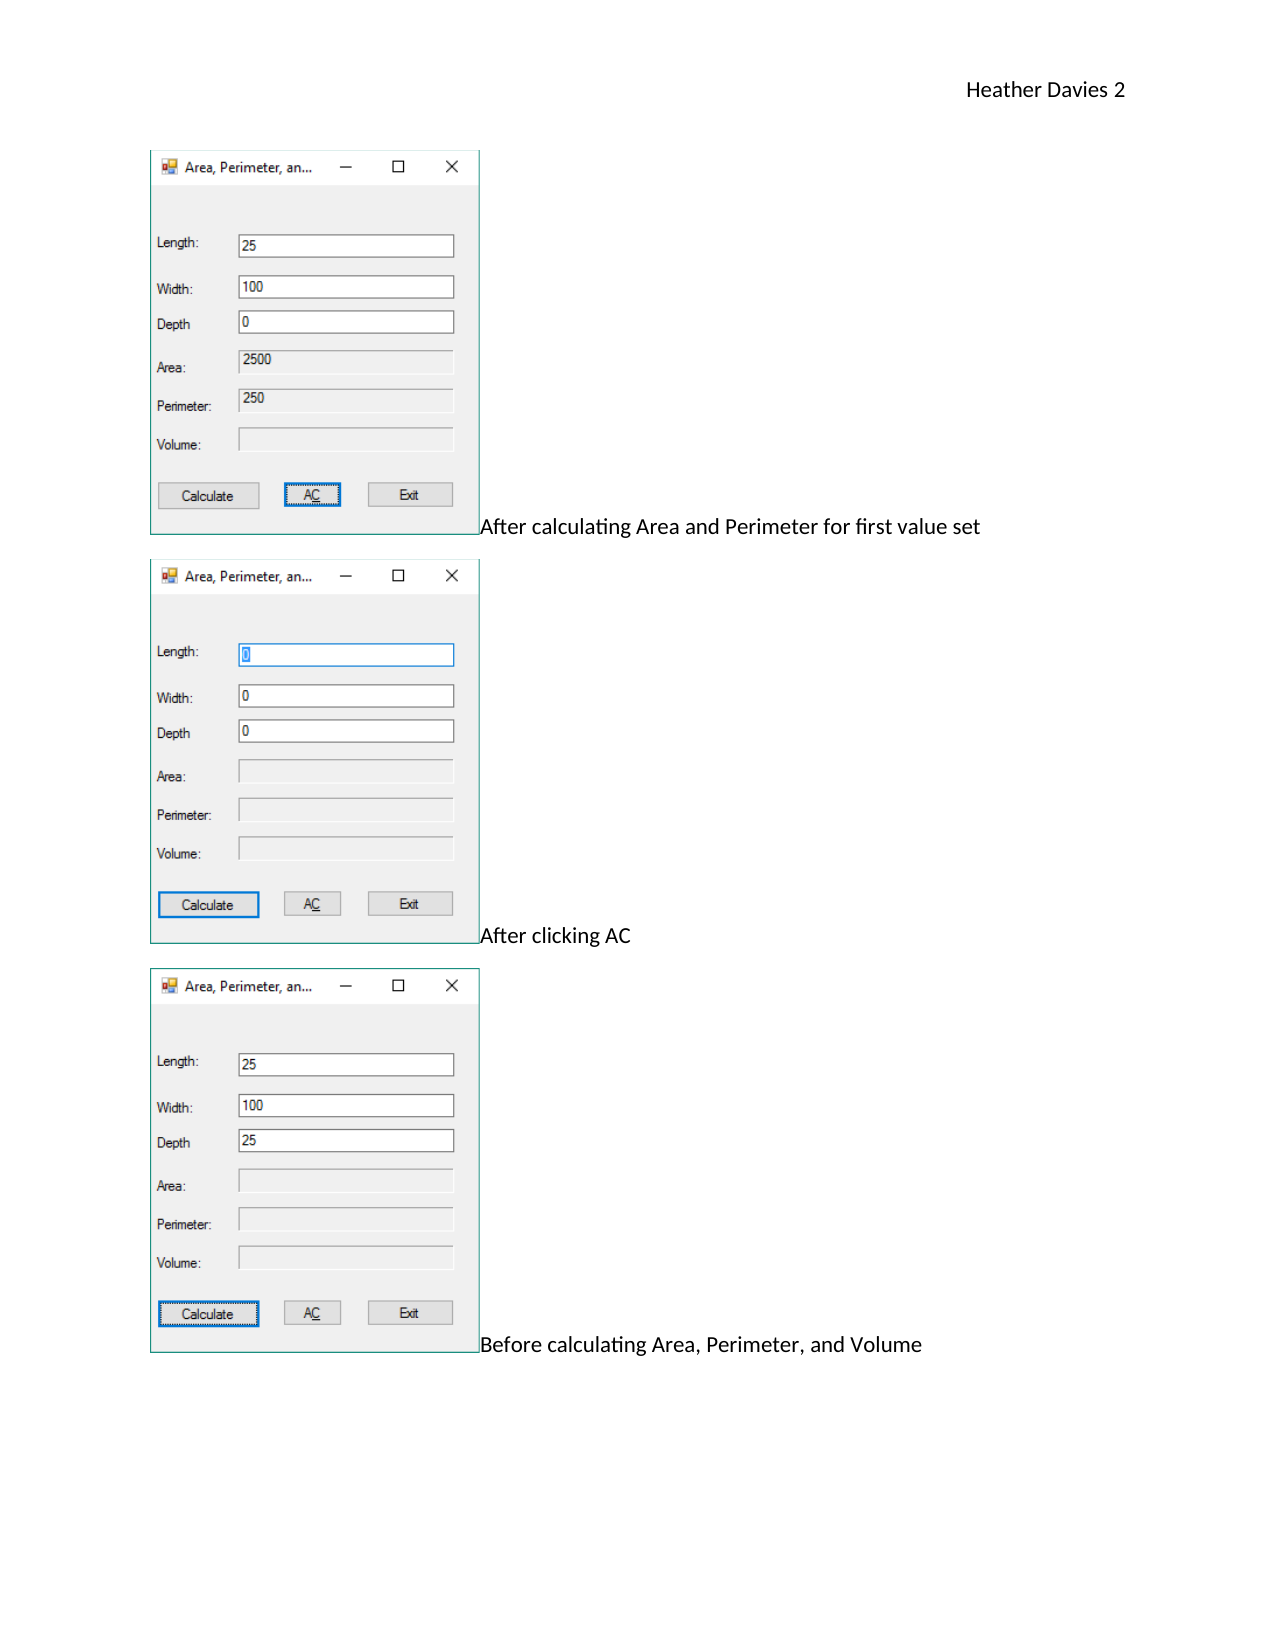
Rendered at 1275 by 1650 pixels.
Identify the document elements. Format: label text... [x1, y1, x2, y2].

picture [150, 968, 480, 1353]
picture [150, 150, 480, 535]
picture [150, 559, 480, 944]
